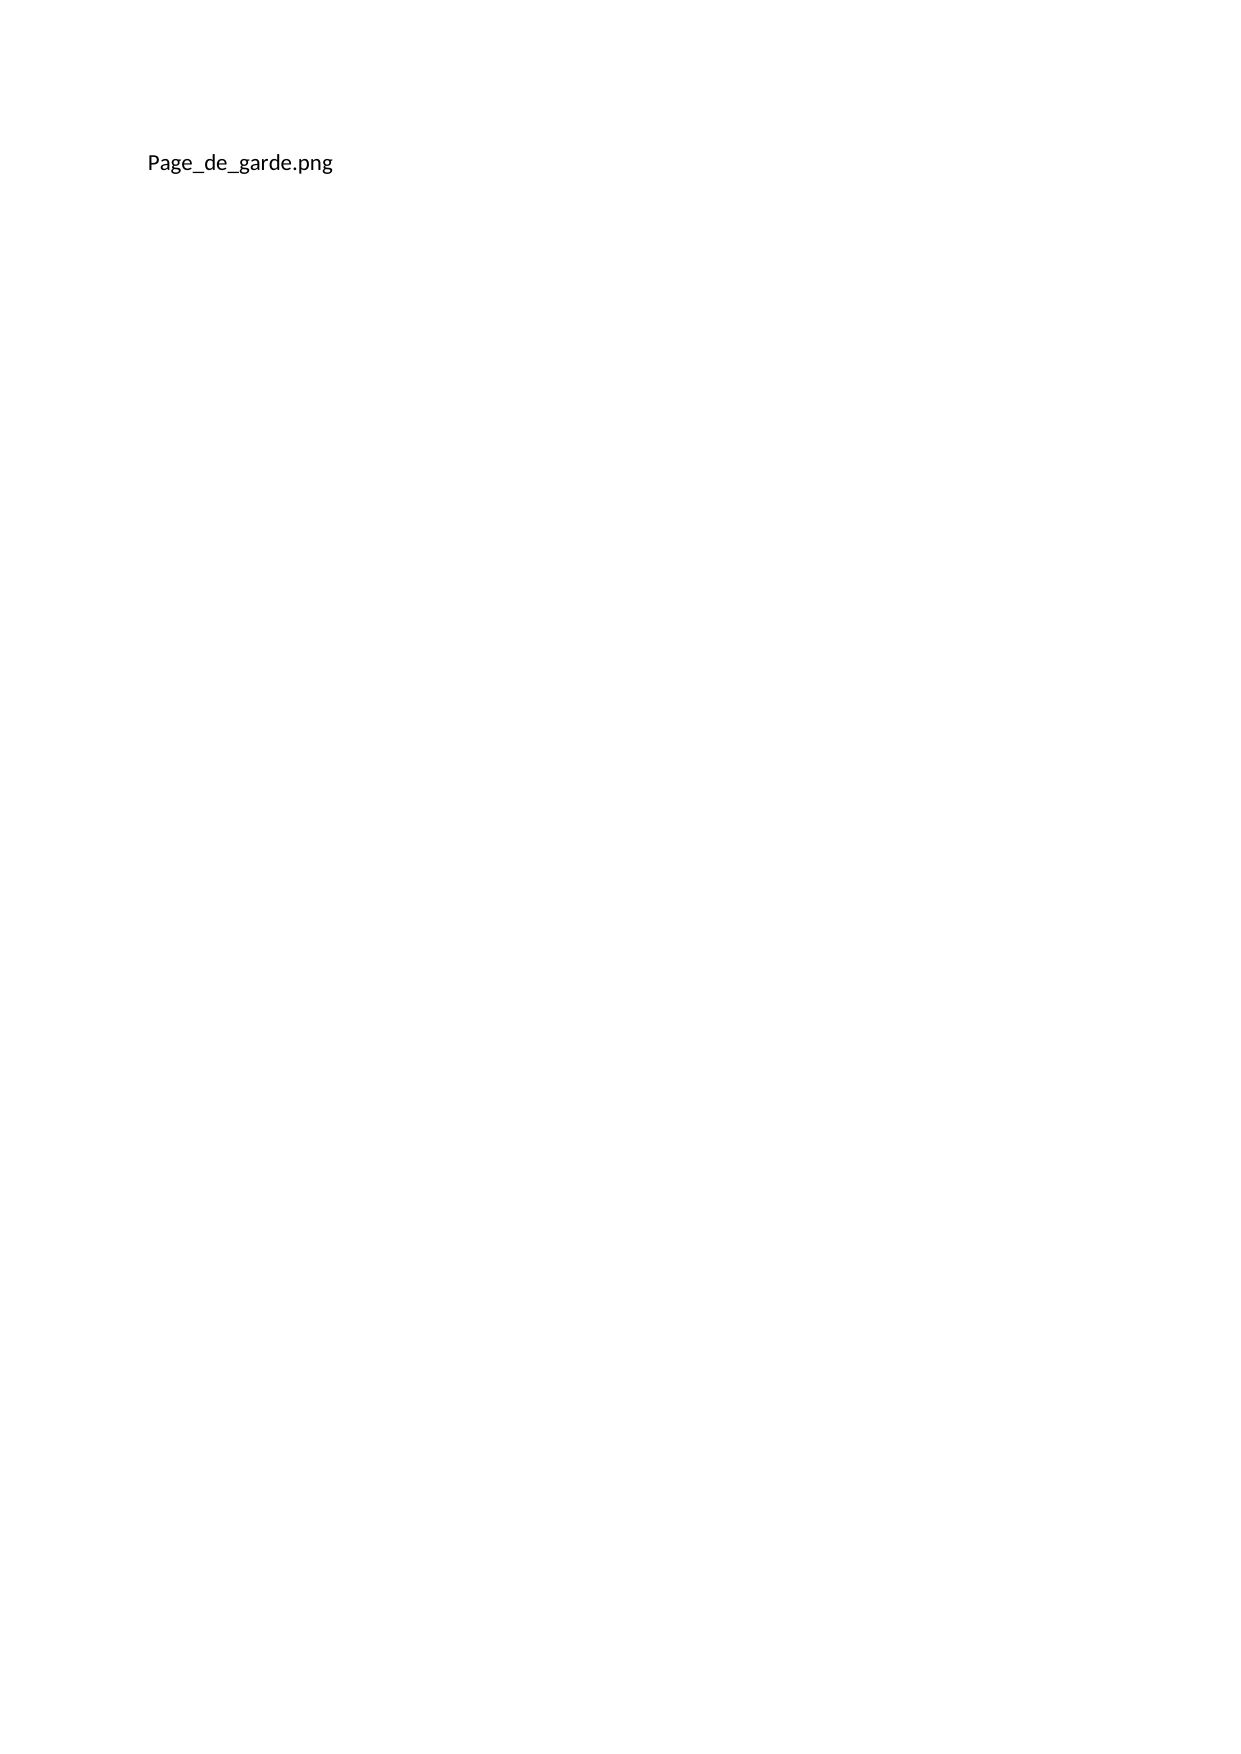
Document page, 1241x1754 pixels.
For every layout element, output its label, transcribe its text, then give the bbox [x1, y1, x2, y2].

text Page_de_garde.png [148, 148, 1093, 176]
